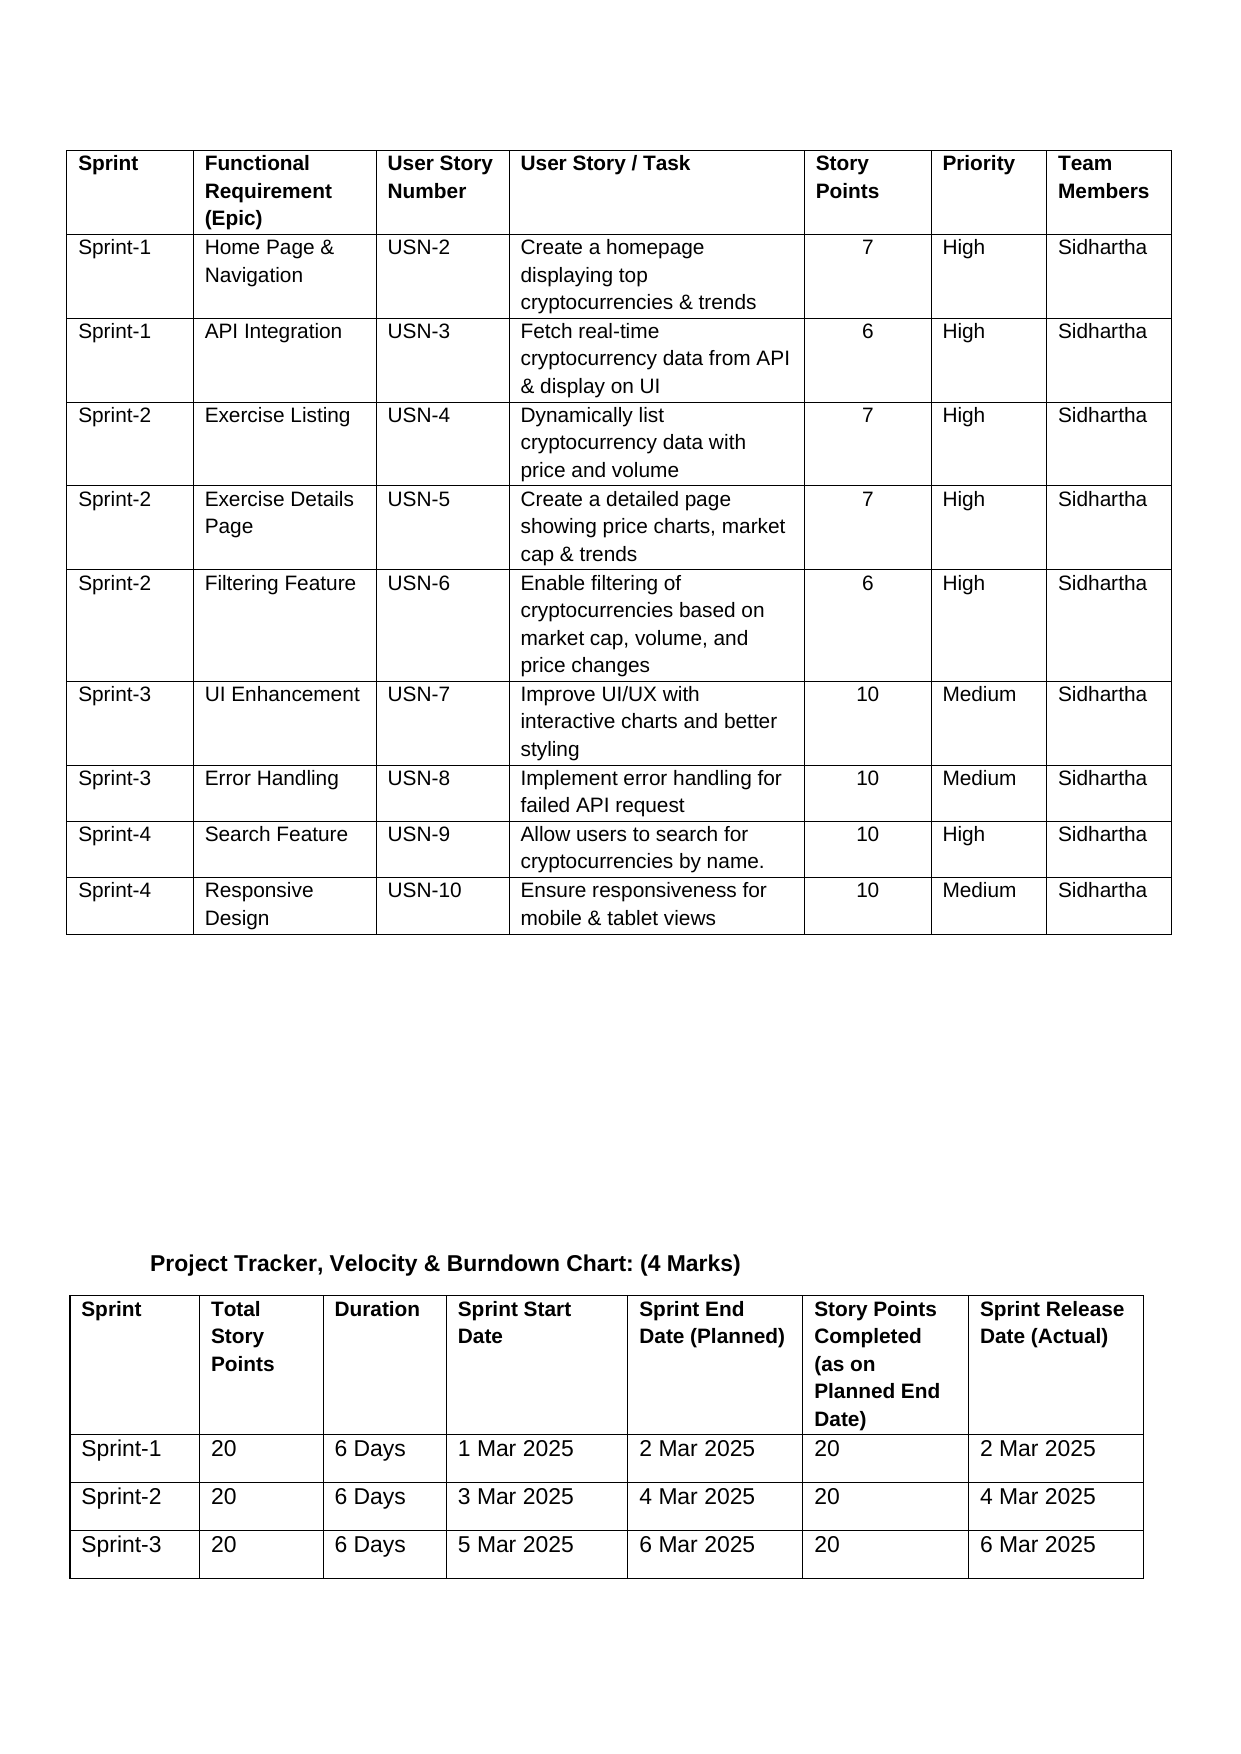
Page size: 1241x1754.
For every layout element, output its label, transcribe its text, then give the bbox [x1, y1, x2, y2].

table_cell 20 [803, 1483, 968, 1530]
table_cell Dynamically list cryptocurrency data with price and volume [510, 403, 804, 485]
table_cell Medium [932, 682, 1046, 764]
table_cell USN-4 [377, 403, 509, 485]
table_cell Sidhartha [1047, 878, 1171, 933]
table_cell Medium [932, 766, 1046, 821]
table_cell Sidhartha [1047, 486, 1171, 569]
table_cell Sprint-1 [71, 1435, 199, 1482]
table_header Sprint [67, 151, 193, 234]
table_cell Exercise Details Page [194, 486, 376, 569]
table_cell 5 Mar 2025 [447, 1531, 627, 1578]
table_cell Sprint-1 [67, 235, 193, 318]
table_cell Fetch real-time cryptocurrency data from API & display on UI [510, 319, 804, 402]
table_cell Sidhartha [1047, 235, 1171, 318]
table_cell Enable filtering of cryptocurrencies based on market cap, volume, and price changes [510, 570, 804, 681]
table_cell Sprint-4 [67, 878, 193, 933]
table_cell 20 [200, 1531, 323, 1578]
table_header Sprint [71, 1296, 199, 1434]
table_cell USN-9 [377, 822, 509, 877]
table_header Sprint Release Date (Actual) [969, 1296, 1143, 1434]
table_cell 4 Mar 2025 [969, 1483, 1143, 1530]
table_cell High [932, 570, 1046, 681]
table_cell UI Enhancement [194, 682, 376, 764]
table_cell Sprint-3 [67, 766, 193, 821]
table_cell Sprint-2 [71, 1483, 199, 1530]
table_cell Sprint-2 [67, 486, 193, 569]
table_header Priority [932, 151, 1046, 234]
table_cell Sprint-3 [71, 1531, 199, 1578]
table_cell High [932, 486, 1046, 569]
table_header User Story Number [377, 151, 509, 234]
table_cell API Integration [194, 319, 376, 402]
table_cell 6 [805, 319, 931, 402]
table_cell USN-7 [377, 682, 509, 764]
table_cell Sprint-2 [67, 570, 193, 681]
table_cell Sprint-3 [67, 682, 193, 764]
table_header Duration [324, 1296, 446, 1434]
table_cell Home Page & Navigation [194, 235, 376, 318]
table_header User Story / Task [510, 151, 804, 234]
table_cell 6 Days [324, 1435, 446, 1482]
table_header Functional Requirement (Epic) [194, 151, 376, 234]
table_cell 6 Days [324, 1483, 446, 1530]
table_cell Improve UI/UX with interactive charts and better styling [510, 682, 804, 764]
table_cell USN-5 [377, 486, 509, 569]
table_cell High [932, 822, 1046, 877]
table_header Story Points [805, 151, 931, 234]
table_cell 20 [803, 1531, 968, 1578]
table_cell USN-8 [377, 766, 509, 821]
table_cell 2 Mar 2025 [628, 1435, 802, 1482]
table_header Sprint Start Date [447, 1296, 627, 1434]
table_cell 6 Days [324, 1531, 446, 1578]
table_cell Responsive Design [194, 878, 376, 933]
table_cell Sprint-4 [67, 822, 193, 877]
table_cell USN-2 [377, 235, 509, 318]
table_cell 3 Mar 2025 [447, 1483, 627, 1530]
table_cell Medium [932, 878, 1046, 933]
table_cell 7 [805, 486, 931, 569]
table_cell Sprint-2 [67, 403, 193, 485]
table_cell USN-10 [377, 878, 509, 933]
table_cell Allow users to search for cryptocurrencies by name. [510, 822, 804, 877]
table_cell 20 [803, 1435, 968, 1482]
table_header Team Members [1047, 151, 1171, 234]
table_cell 7 [805, 403, 931, 485]
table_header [803, 1296, 968, 1434]
table_cell 6 [805, 570, 931, 681]
table_cell 6 Mar 2025 [969, 1531, 1143, 1578]
table_cell Create a homepage displaying top cryptocurrencies & trends [510, 235, 804, 318]
table_cell High [932, 403, 1046, 485]
table_cell Sidhartha [1047, 822, 1171, 877]
table_cell 2 Mar 2025 [969, 1435, 1143, 1482]
table_header Sprint End Date (Planned) [628, 1296, 802, 1434]
table_cell 10 [805, 878, 931, 933]
table_cell 20 [200, 1483, 323, 1530]
table_cell Implement error handling for failed API request [510, 766, 804, 821]
table_cell Sidhartha [1047, 403, 1171, 485]
table_cell Sidhartha [1047, 766, 1171, 821]
table_cell High [932, 319, 1046, 402]
table_cell 4 Mar 2025 [628, 1483, 802, 1530]
table_cell 20 [200, 1435, 323, 1482]
table_cell 10 [805, 822, 931, 877]
table_header Total Story Points [200, 1296, 323, 1434]
table_cell Exercise Listing [194, 403, 376, 485]
table_cell Sidhartha [1047, 319, 1171, 402]
table_cell Error Handling [194, 766, 376, 821]
text Project Tracker, Velocity & Burndown Chart: (4 Marks) [150, 1250, 1090, 1277]
table_cell USN-6 [377, 570, 509, 681]
table_cell USN-3 [377, 319, 509, 402]
table_cell Sidhartha [1047, 570, 1171, 681]
table_cell 10 [805, 766, 931, 821]
table_cell Sidhartha [1047, 682, 1171, 764]
table_cell 7 [805, 235, 931, 318]
table_cell 1 Mar 2025 [447, 1435, 627, 1482]
table_cell High [932, 235, 1046, 318]
table_cell 10 [805, 682, 931, 764]
table_cell Create a detailed page showing price charts, market cap & trends [510, 486, 804, 569]
table_cell Filtering Feature [194, 570, 376, 681]
table_cell Search Feature [194, 822, 376, 877]
table_cell Sprint-1 [67, 319, 193, 402]
table_cell 6 Mar 2025 [628, 1531, 802, 1578]
table_cell Ensure responsiveness for mobile & tablet views [510, 878, 804, 933]
